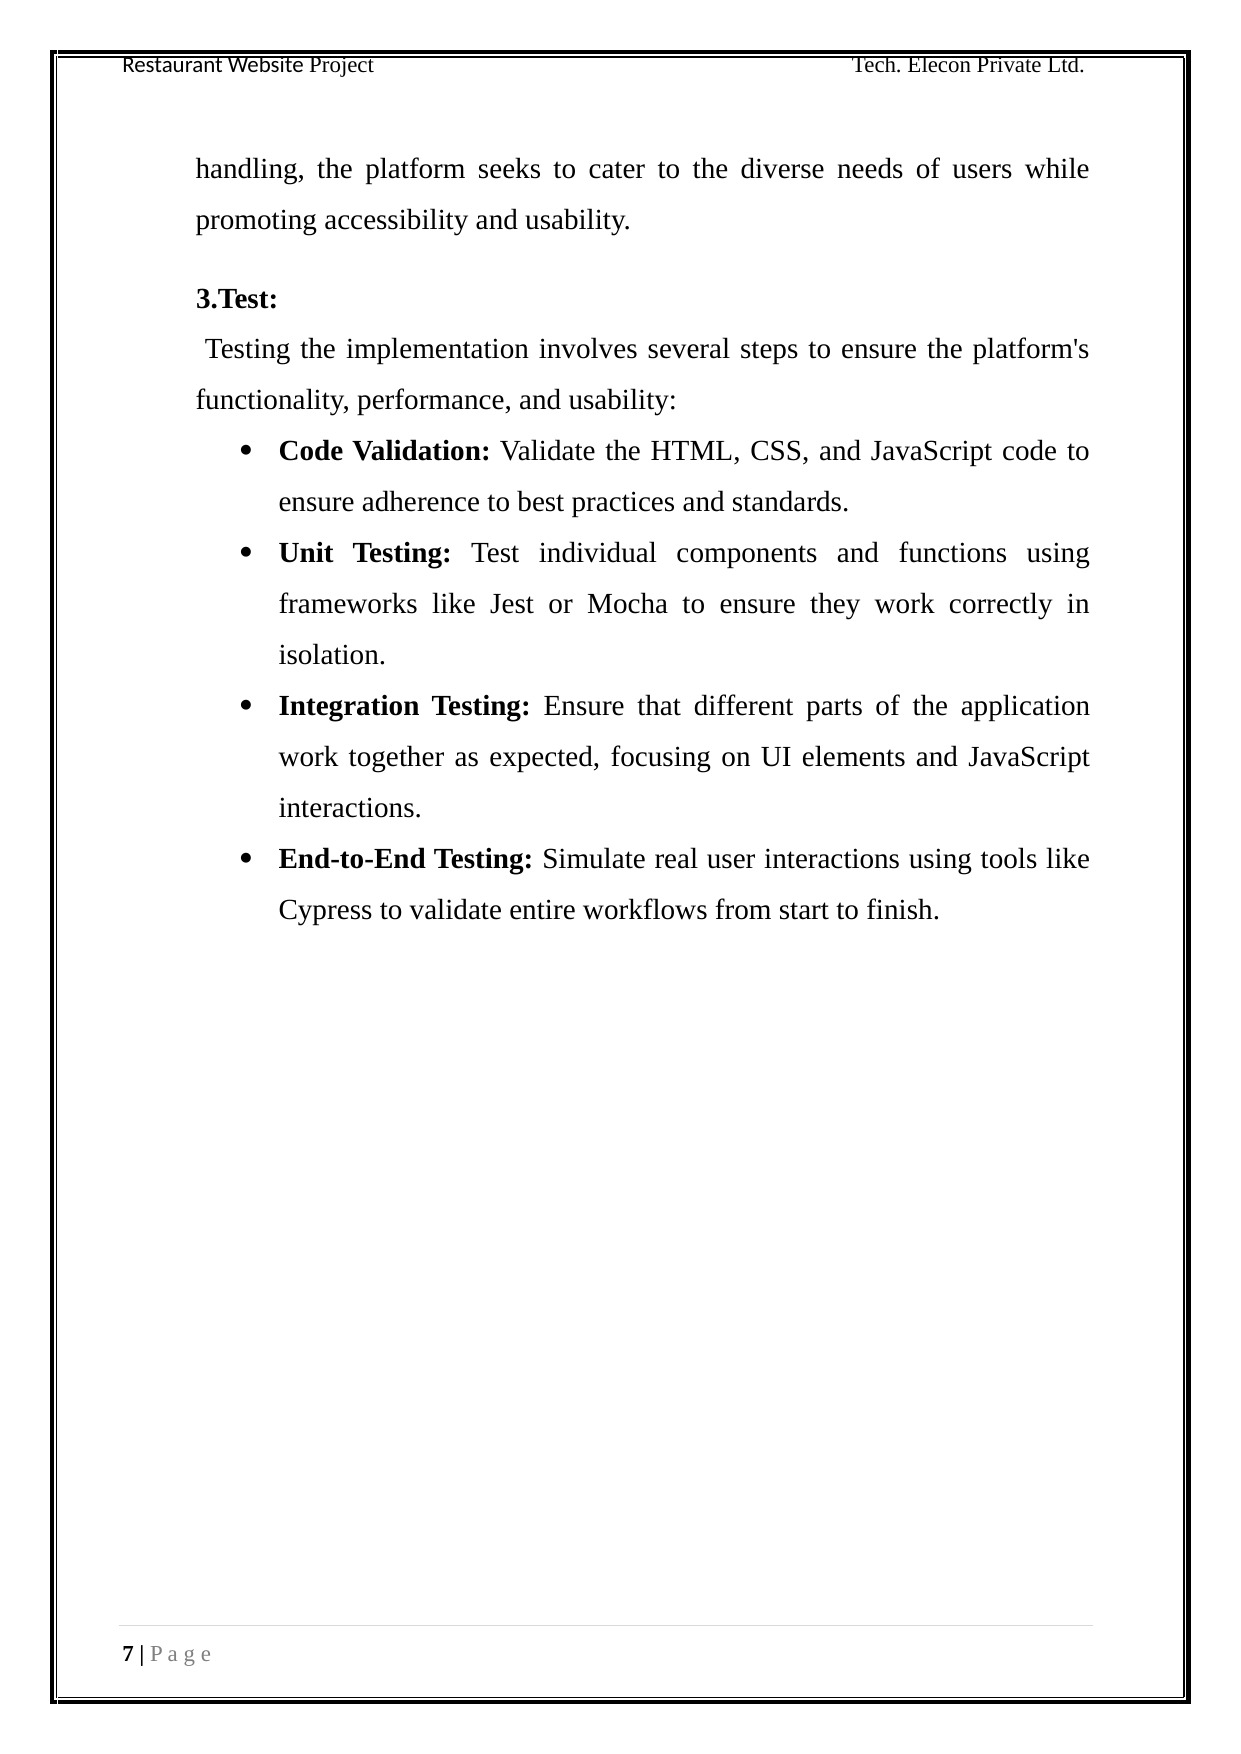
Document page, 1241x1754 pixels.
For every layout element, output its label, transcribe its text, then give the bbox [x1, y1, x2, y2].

text Testing the implementation involves several steps to ensure the platform's functionality, performance, and usability: [195, 331, 1091, 416]
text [195, 151, 1091, 236]
list Code Validation: Validate the HTML, CSS, and JavaScript code to ensure adherence to best practices and standards. [241, 433, 1091, 518]
list Unit Testing: Test individual components and functions using frameworks like Jest or Mocha to ensure they work correctly in isolation. [241, 535, 1091, 671]
list Integration Testing: Ensure that different parts of the application work together as expected, focusing on UI elements and JavaScript interactions. [241, 688, 1091, 824]
list End-to-End Testing: Simulate real user interactions using tools like Cypress to validate entire workflows from start to finish. [241, 841, 1091, 926]
text 3.Test: [196, 281, 1091, 314]
